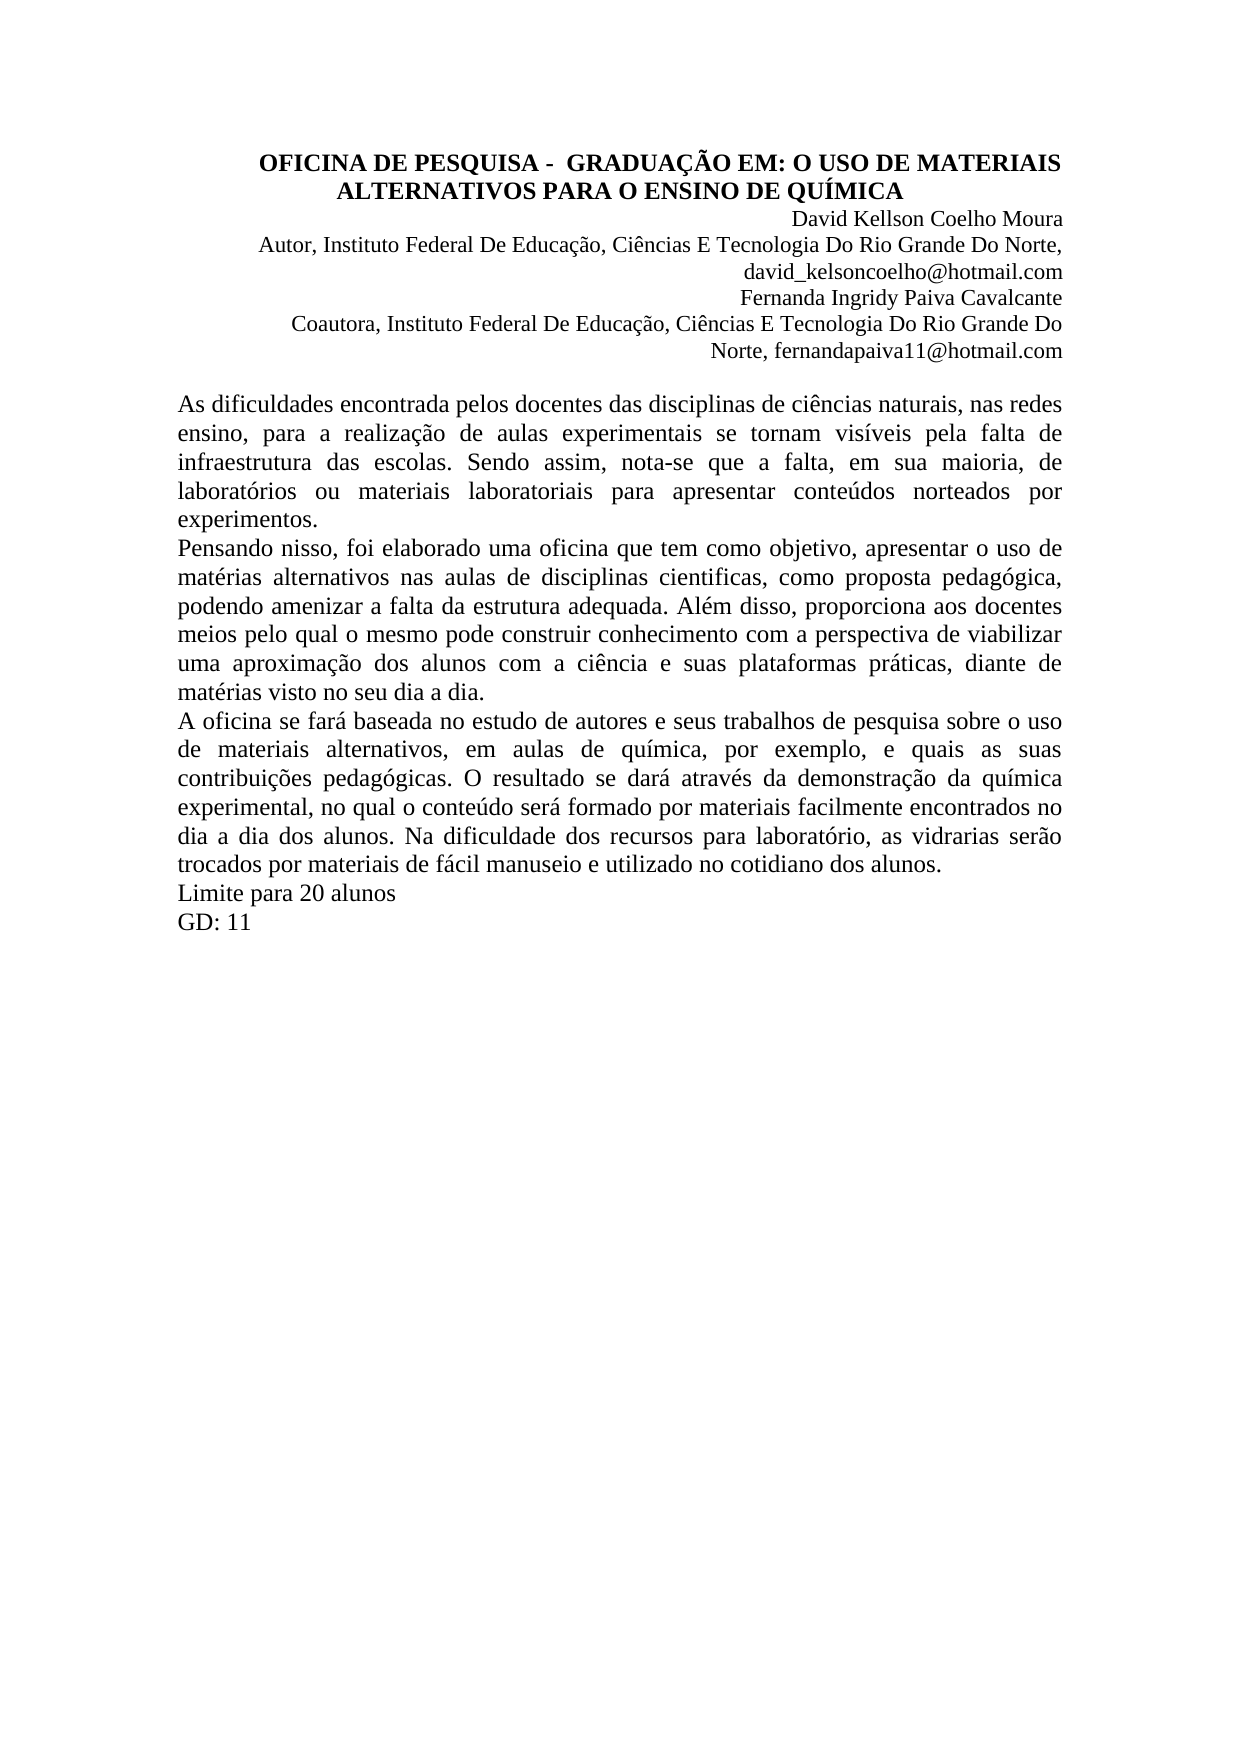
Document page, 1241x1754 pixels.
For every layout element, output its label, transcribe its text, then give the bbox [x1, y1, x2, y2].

text As dificuldades encontrada pelos docentes das disciplinas de ciências naturais, nas redes ensino, para a realização de aulas experimentais se tornam visíveis pela falta de infraestrutura das escolas. Sendo assim, nota-se que a falta, em sua maioria, de laboratórios ou materiais laboratoriais para apresentar conteúdos norteados por experimentos. [177, 389, 1063, 533]
text OFICINA DE PESQUISA - GRADUAÇÃO EM: O USO DE MATERIAIS ALTERNATIVOS PARA O ENSINO DE QUÍMICA [177, 148, 1063, 205]
text Limite para 20 alunos [177, 878, 1063, 907]
text David Kellson Coelho Moura [177, 205, 1063, 231]
text GD: 11 [177, 907, 1063, 936]
text Pensando nisso, foi elaborado uma oficina que tem como objetivo, apresentar o uso de matérias alternativos nas aulas de disciplinas cientificas, como proposta pedagógica, podendo amenizar a falta da estrutura adequada. Além disso, proporciona aos docentes meios pelo qual o mesmo pode construir conhecimento com a perspectiva de viabilizar uma aproximação dos alunos com a ciência e suas plataformas práticas, diante de matérias visto no seu dia a dia. [177, 533, 1063, 706]
text A oficina se fará baseada no estudo de autores e seus trabalhos de pesquisa sobre o uso de materiais alternativos, em aulas de química, por exemplo, e quais as suas contribuições pedagógicas. O resultado se dará através da demonstração da química experimental, no qual o conteúdo será formado por materiais facilmente encontrados no dia a dia dos alunos. Na dificuldade dos recursos para laboratório, as vidrarias serão trocados por materiais de fácil manuseio e utilizado no cotidiano dos alunos. [177, 706, 1063, 878]
text Fernanda Ingridy Paiva Cavalcante [177, 284, 1063, 311]
text Coautora, Instituto Federal De Educação, Ciências E Tecnologia Do Rio Grande Do Norte, fernandapaiva11@hotmail.com [177, 311, 1063, 363]
text Autor, Instituto Federal De Educação, Ciências E Tecnologia Do Rio Grande Do Norte, david_kelsoncoelho@hotmail.com [177, 231, 1063, 284]
